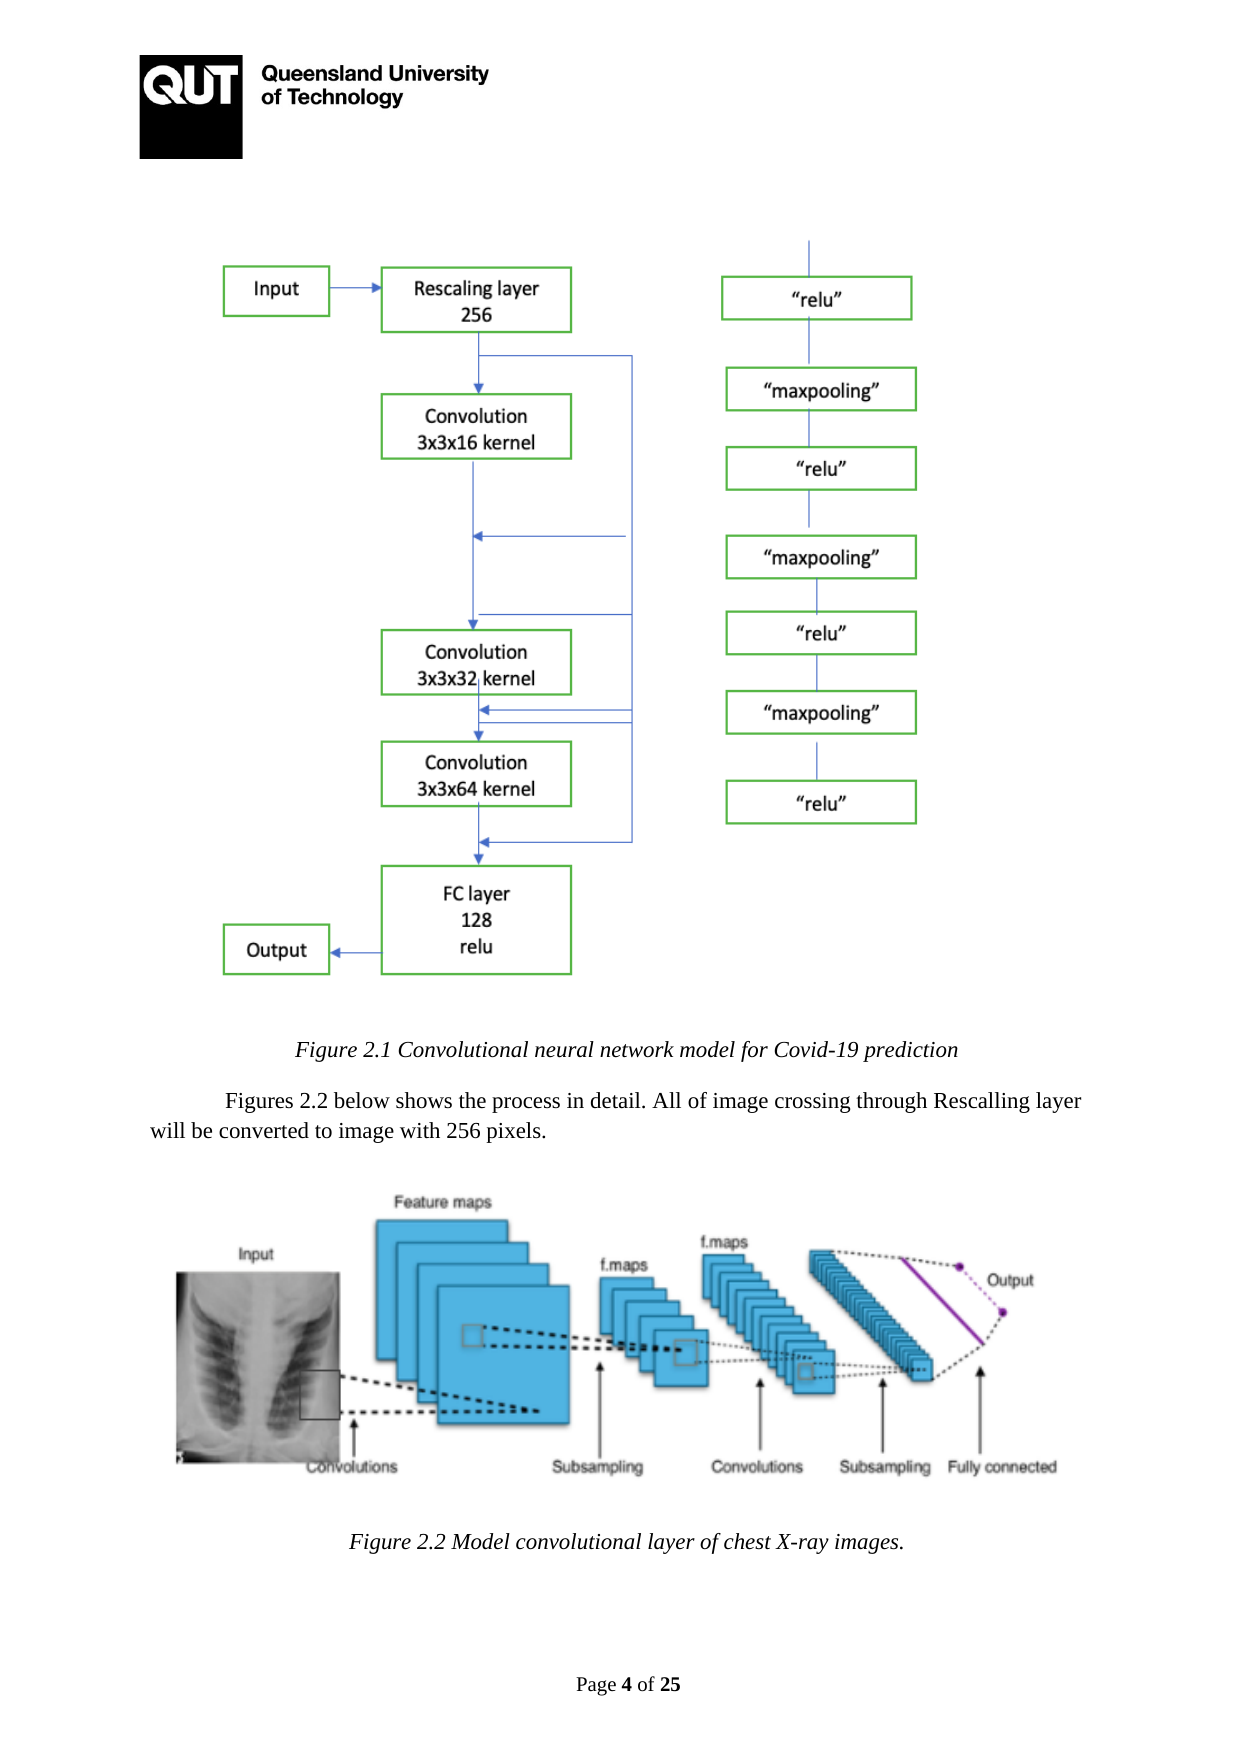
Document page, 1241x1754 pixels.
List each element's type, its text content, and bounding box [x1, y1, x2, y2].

picture [187, 210, 1103, 1011]
picture [139, 55, 489, 159]
text Figure 2.2 Model convolutional layer of chest X-ray images. [150, 1528, 1106, 1554]
text Figures 2.2 below shows the process in detail. All of image crossing through Rescalling layer will be converted to image with 256 pixels. [150, 1087, 1106, 1143]
picture [150, 1167, 1090, 1503]
text Figure 2.1 Convolutional neural network model for Covid-19 prediction [150, 1036, 1106, 1062]
